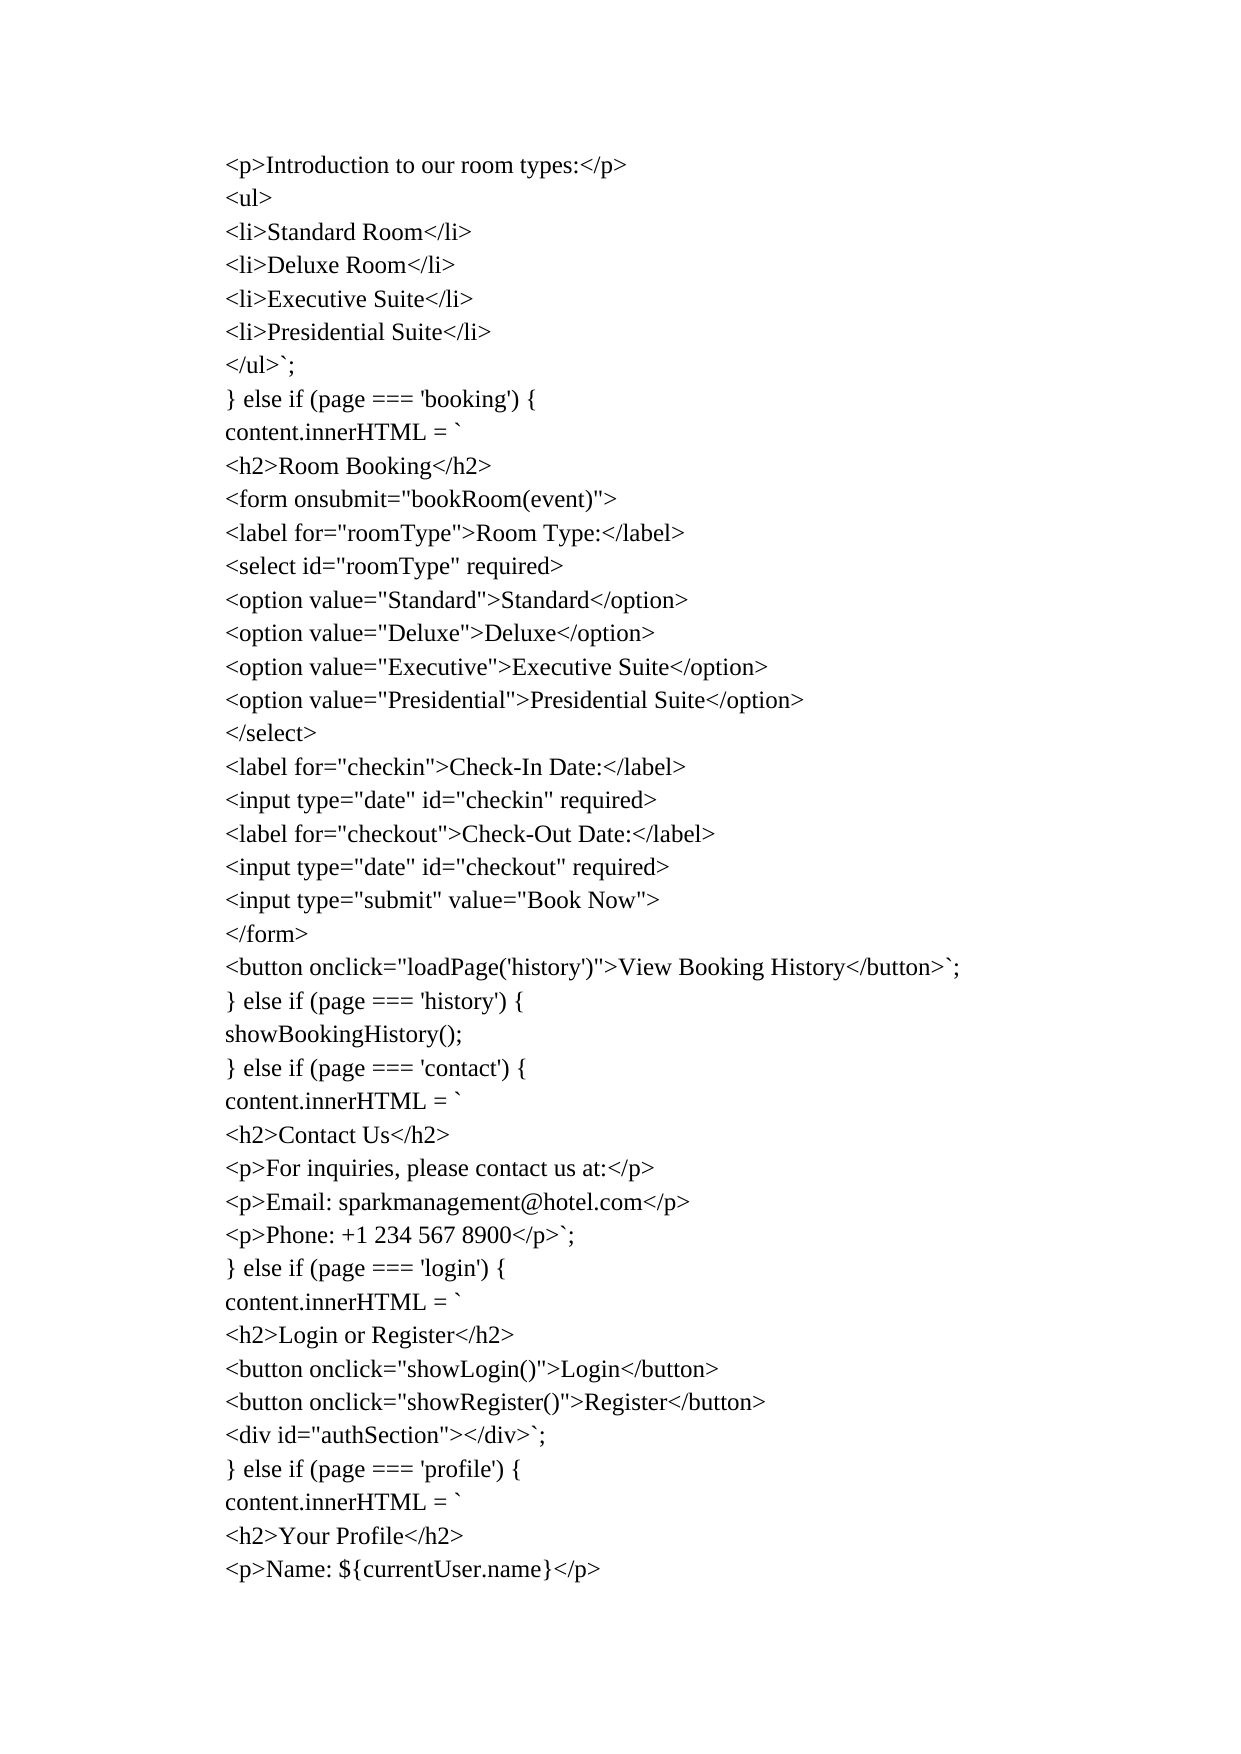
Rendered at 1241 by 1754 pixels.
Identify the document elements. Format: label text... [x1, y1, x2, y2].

text } else if (page === 'login') { [225, 1253, 1090, 1282]
text </form> [225, 919, 1090, 948]
text <h2>Room Booking</h2> [225, 451, 1090, 480]
text <p>Introduction to our room types:</p> [225, 150, 1090, 179]
text <li>Standard Room</li> [225, 217, 1090, 246]
text <h2>Your Profile</h2> [225, 1521, 1090, 1550]
text <ul> [225, 183, 1090, 212]
text <button onclick="showLogin()">Login</button> [225, 1354, 1090, 1382]
text <p>Phone: +1 234 567 8900</p>`; [225, 1220, 1090, 1249]
text content.innerHTML = ` [225, 1086, 1090, 1115]
text } else if (page === 'booking') { [225, 384, 1090, 413]
text <input type="date" id="checkin" required> [225, 785, 1090, 814]
text <button onclick="showRegister()">Register</button> [225, 1387, 1090, 1416]
text <label for="checkout">Check-Out Date:</label> [225, 819, 1090, 847]
text <li>Deluxe Room</li> [225, 250, 1090, 279]
text } else if (page === 'profile') { [225, 1454, 1090, 1483]
text <button onclick="loadPage('history')">View Booking History</button>`; [225, 952, 1090, 981]
text <label for="checkin">Check-In Date:</label> [225, 752, 1090, 781]
text <p>For inquiries, please contact us at:</p> [225, 1153, 1090, 1182]
text showBookingHistory(); [225, 1019, 1090, 1048]
text <li>Executive Suite</li> [225, 284, 1090, 312]
text <option value="Standard">Standard</option> [225, 585, 1090, 613]
text <input type="submit" value="Book Now"> [225, 886, 1090, 914]
text } else if (page === 'contact') { [225, 1053, 1090, 1082]
text content.innerHTML = ` [225, 1487, 1090, 1516]
text <select id="roomType" required> [225, 551, 1090, 580]
text <div id="authSection"></div>`; [225, 1421, 1090, 1449]
text <form onsubmit="bookRoom(event)"> [225, 484, 1090, 513]
text } else if (page === 'history') { [225, 986, 1090, 1015]
text <input type="date" id="checkout" required> [225, 852, 1090, 881]
text <li>Presidential Suite</li> [225, 317, 1090, 346]
text <h2>Login or Register</h2> [225, 1320, 1090, 1349]
text </ul>`; [225, 351, 1090, 379]
text <option value="Executive">Executive Suite</option> [225, 652, 1090, 680]
text </select> [225, 718, 1090, 747]
text <p>Email: sparkmanagement@hotel.com</p> [225, 1187, 1090, 1215]
text <option value="Presidential">Presidential Suite</option> [225, 685, 1090, 714]
text content.innerHTML = ` [225, 1287, 1090, 1316]
text content.innerHTML = ` [225, 417, 1090, 446]
text <label for="roomType">Room Type:</label> [225, 518, 1090, 547]
text <option value="Deluxe">Deluxe</option> [225, 618, 1090, 647]
text <h2>Contact Us</h2> [225, 1120, 1090, 1148]
text <p>Name: ${currentUser.name}</p> [225, 1554, 1090, 1583]
